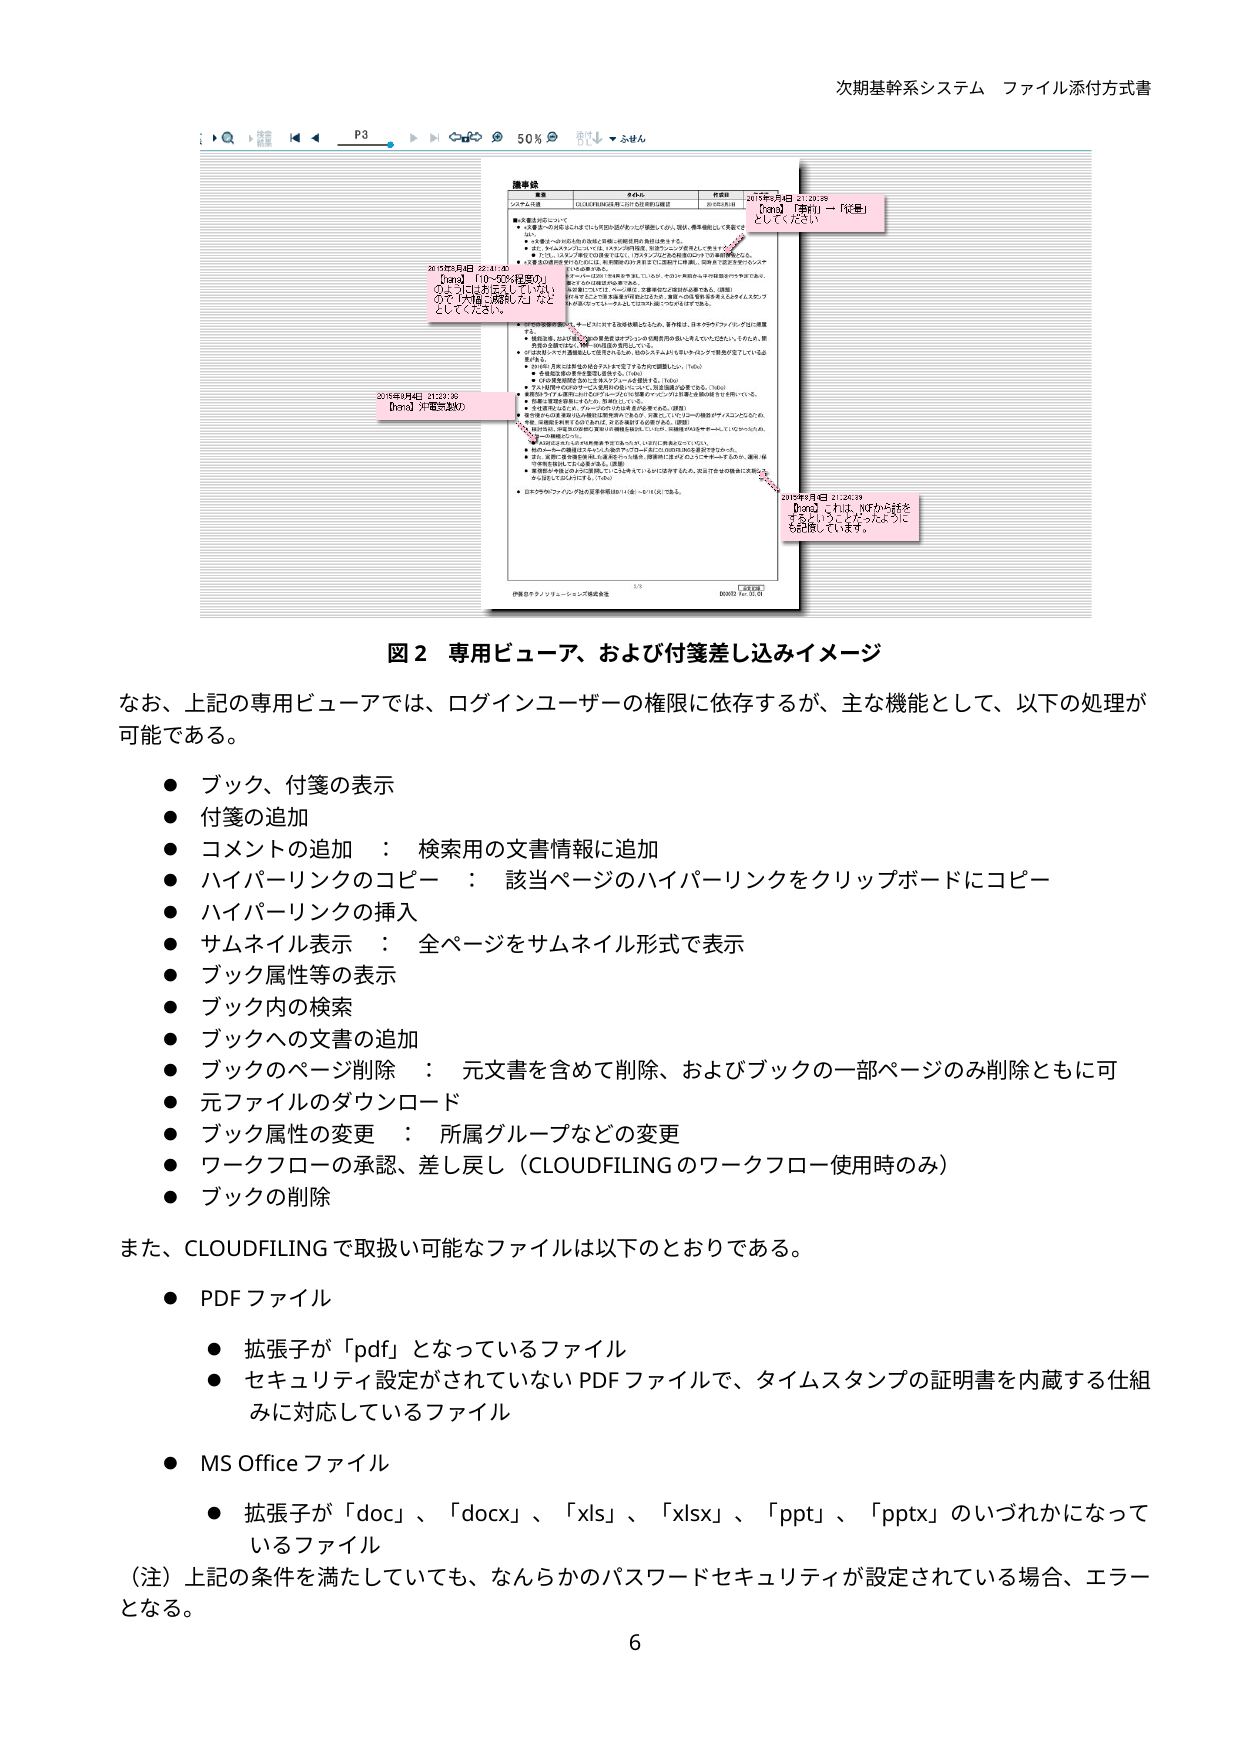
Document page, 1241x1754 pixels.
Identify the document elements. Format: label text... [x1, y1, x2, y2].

list 拡張子が「pdf」となっているファイル [206, 1332, 1152, 1363]
text また、CLOUDFILINGで取扱い可能なファイルは以下のとおりである。 [118, 1231, 1152, 1262]
list ブック、付箋の表示 [162, 768, 1152, 800]
list ブック属性の変更 ： 所属グループなどの変更 [162, 1117, 1152, 1148]
list ワークフローの承認、差し戻し（CLOUDFILINGのワークフロー使用時のみ） [162, 1148, 1152, 1180]
text なお、上記の専用ビューアでは、ログインユーザーの権限に依存するが、主な機能として、以下の処理が可能である。 [118, 686, 1152, 750]
list セキュリティ設定がされていないPDFファイルで、タイムスタンプの証明書を内蔵する仕組みに対応しているファイル [206, 1363, 1152, 1427]
list サムネイル表示 ： 全ページをサムネイル形式で表示 [162, 927, 1152, 958]
list ハイパーリンクのコピー ： 該当ページのハイパーリンクをクリップボードにコピー [162, 863, 1152, 895]
list ブックへの文書の追加 [162, 1022, 1152, 1053]
list ブックの削除 [162, 1180, 1152, 1212]
list 付箋の追加 [162, 800, 1152, 832]
list 元ファイルのダウンロード [162, 1085, 1152, 1117]
text （注）上記の条件を満たしていても、なんらかのパスワードセキュリティが設定されている場合、エラーとなる。 [118, 1560, 1152, 1623]
list ブック内の検索 [162, 990, 1152, 1022]
list ブックのページ削除 ： 元文書を含めて削除、およびブックの一部ページのみ削除ともに可 [162, 1053, 1152, 1085]
list MS Officeファイル [162, 1446, 1152, 1477]
list 拡張子が「doc」、「docx」、「xls」、「xlsx」、「ppt」、「pptx」のいづれかになっているファイル [206, 1496, 1152, 1560]
list PDFファイル [162, 1281, 1152, 1313]
list コメントの追加 ： 検索用の文書情報に追加 [162, 832, 1152, 863]
text 図 2 専用ビューア、および付箋差し込みイメージ [118, 636, 1152, 668]
list ブック属性等の表示 [162, 958, 1152, 990]
picture [200, 128, 1092, 618]
list ハイパーリンクの挿入 [162, 895, 1152, 927]
